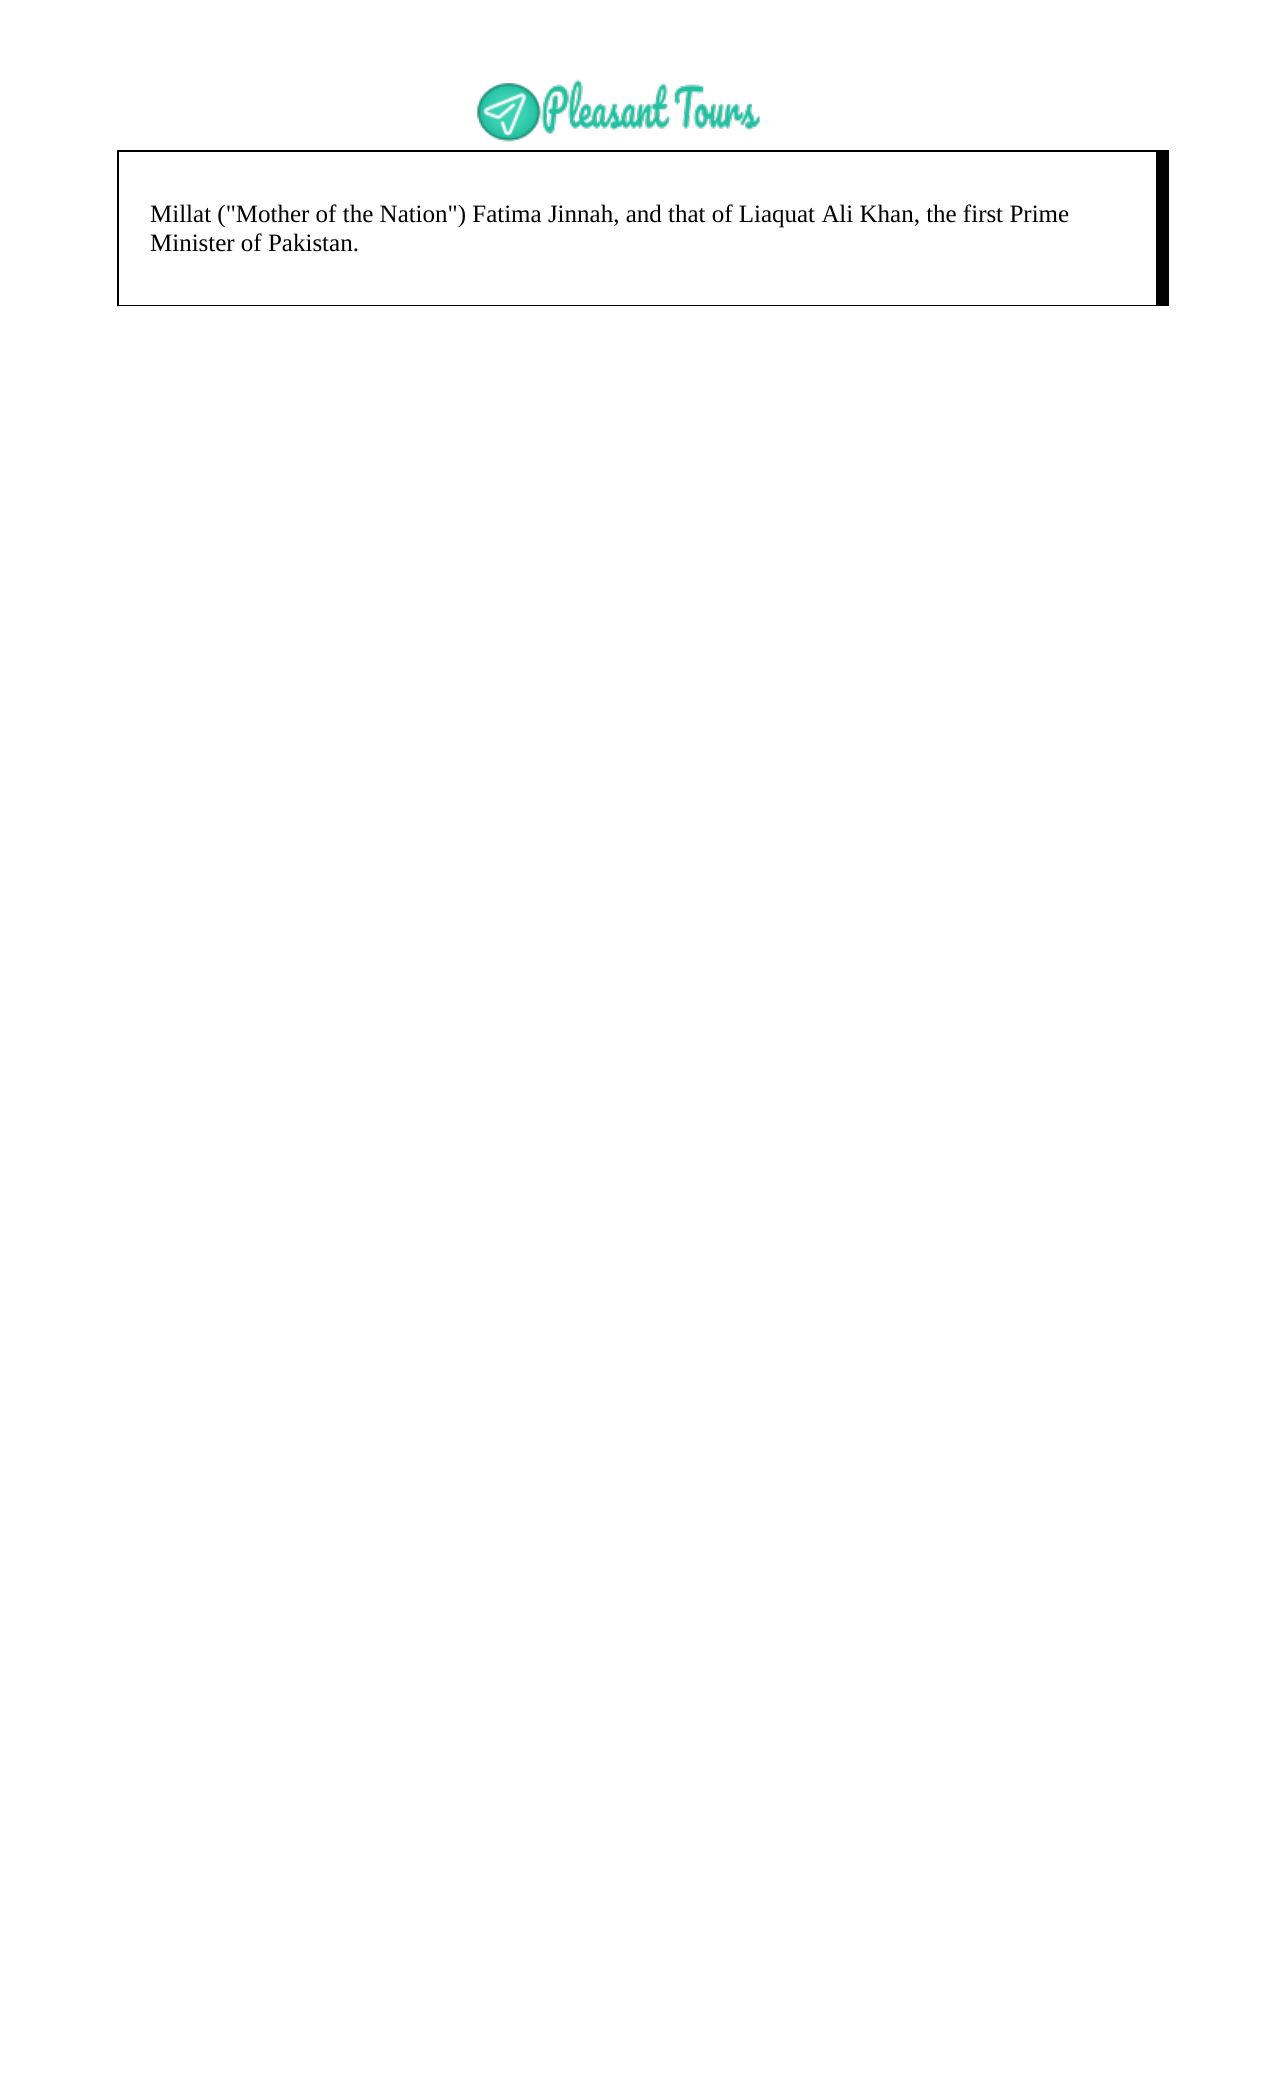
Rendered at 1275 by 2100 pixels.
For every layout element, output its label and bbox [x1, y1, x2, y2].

picture [470, 75, 774, 143]
text [119, 152, 1156, 305]
